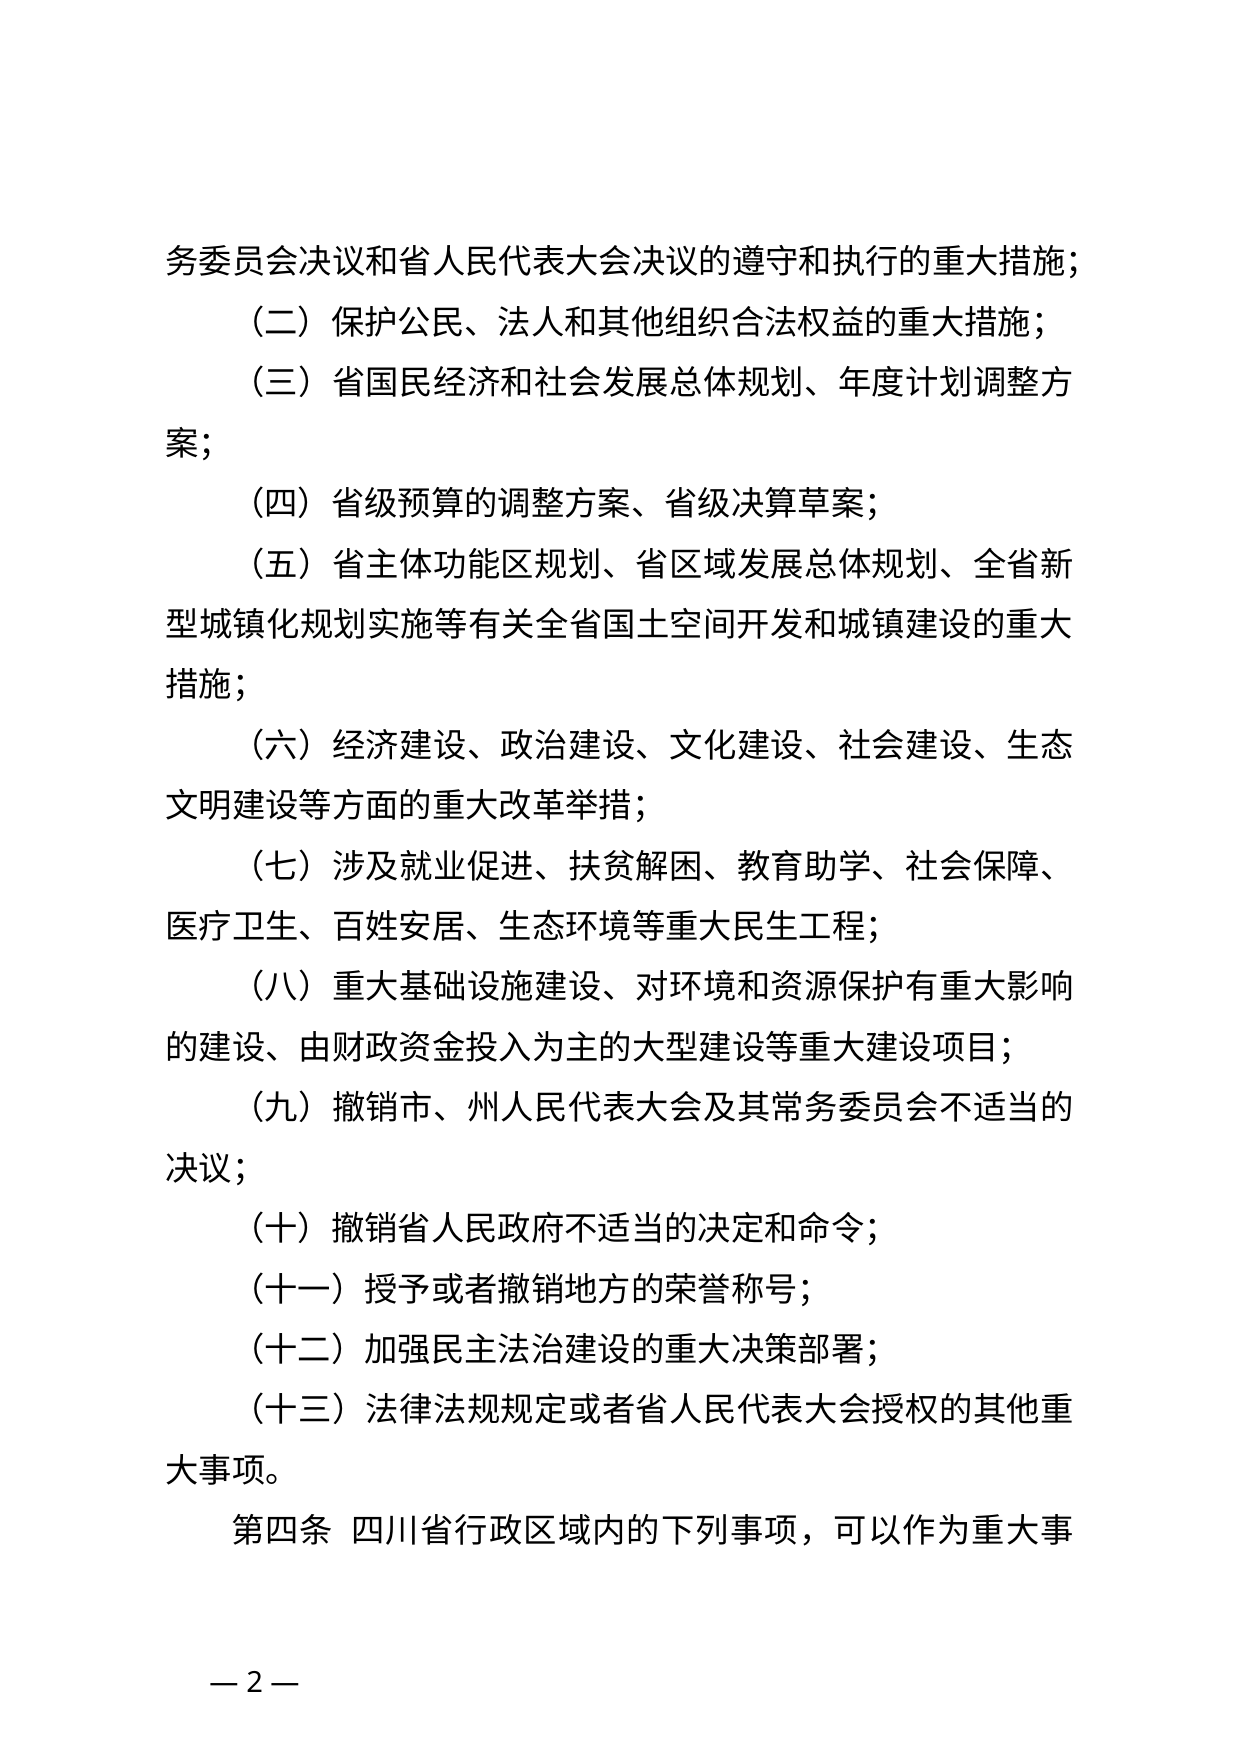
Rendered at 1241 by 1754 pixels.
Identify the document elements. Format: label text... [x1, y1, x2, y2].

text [165, 226, 1075, 286]
text （八）重大基础设施建设、对环境和资源保护有重大影响的建设、由财政资金投入为主的大型建设等重大建设项目； [165, 951, 1075, 1071]
text （三）省国民经济和社会发展总体规划、年度计划调整方案； [165, 346, 1075, 467]
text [165, 1494, 1075, 1555]
text （十二）加强民主法治建设的重大决策部署； [165, 1313, 1075, 1373]
text （七）涉及就业促进、扶贫解困、教育助学、社会保障、医疗卫生、百姓安居、生态环境等重大民生工程； [165, 830, 1075, 951]
text （四）省级预算的调整方案、省级决算草案； [165, 467, 1075, 528]
text （十一）授予或者撤销地方的荣誉称号； [165, 1253, 1075, 1313]
text （五）省主体功能区规划、省区域发展总体规划、全省新型城镇化规划实施等有关全省国土空间开发和城镇建设的重大措施； [165, 528, 1075, 709]
text （二）保护公民、法人和其他组织合法权益的重大措施； [165, 286, 1075, 346]
text （六）经济建设、政治建设、文化建设、社会建设、生态文明建设等方面的重大改革举措； [165, 709, 1075, 830]
text （十三）法律法规规定或者省人民代表大会授权的其他重大事项。 [165, 1373, 1075, 1494]
text （九）撤销市、州人民代表大会及其常务委员会不适当的决议； [165, 1071, 1075, 1192]
text （十）撤销省人民政府不适当的决定和命令； [165, 1192, 1075, 1253]
